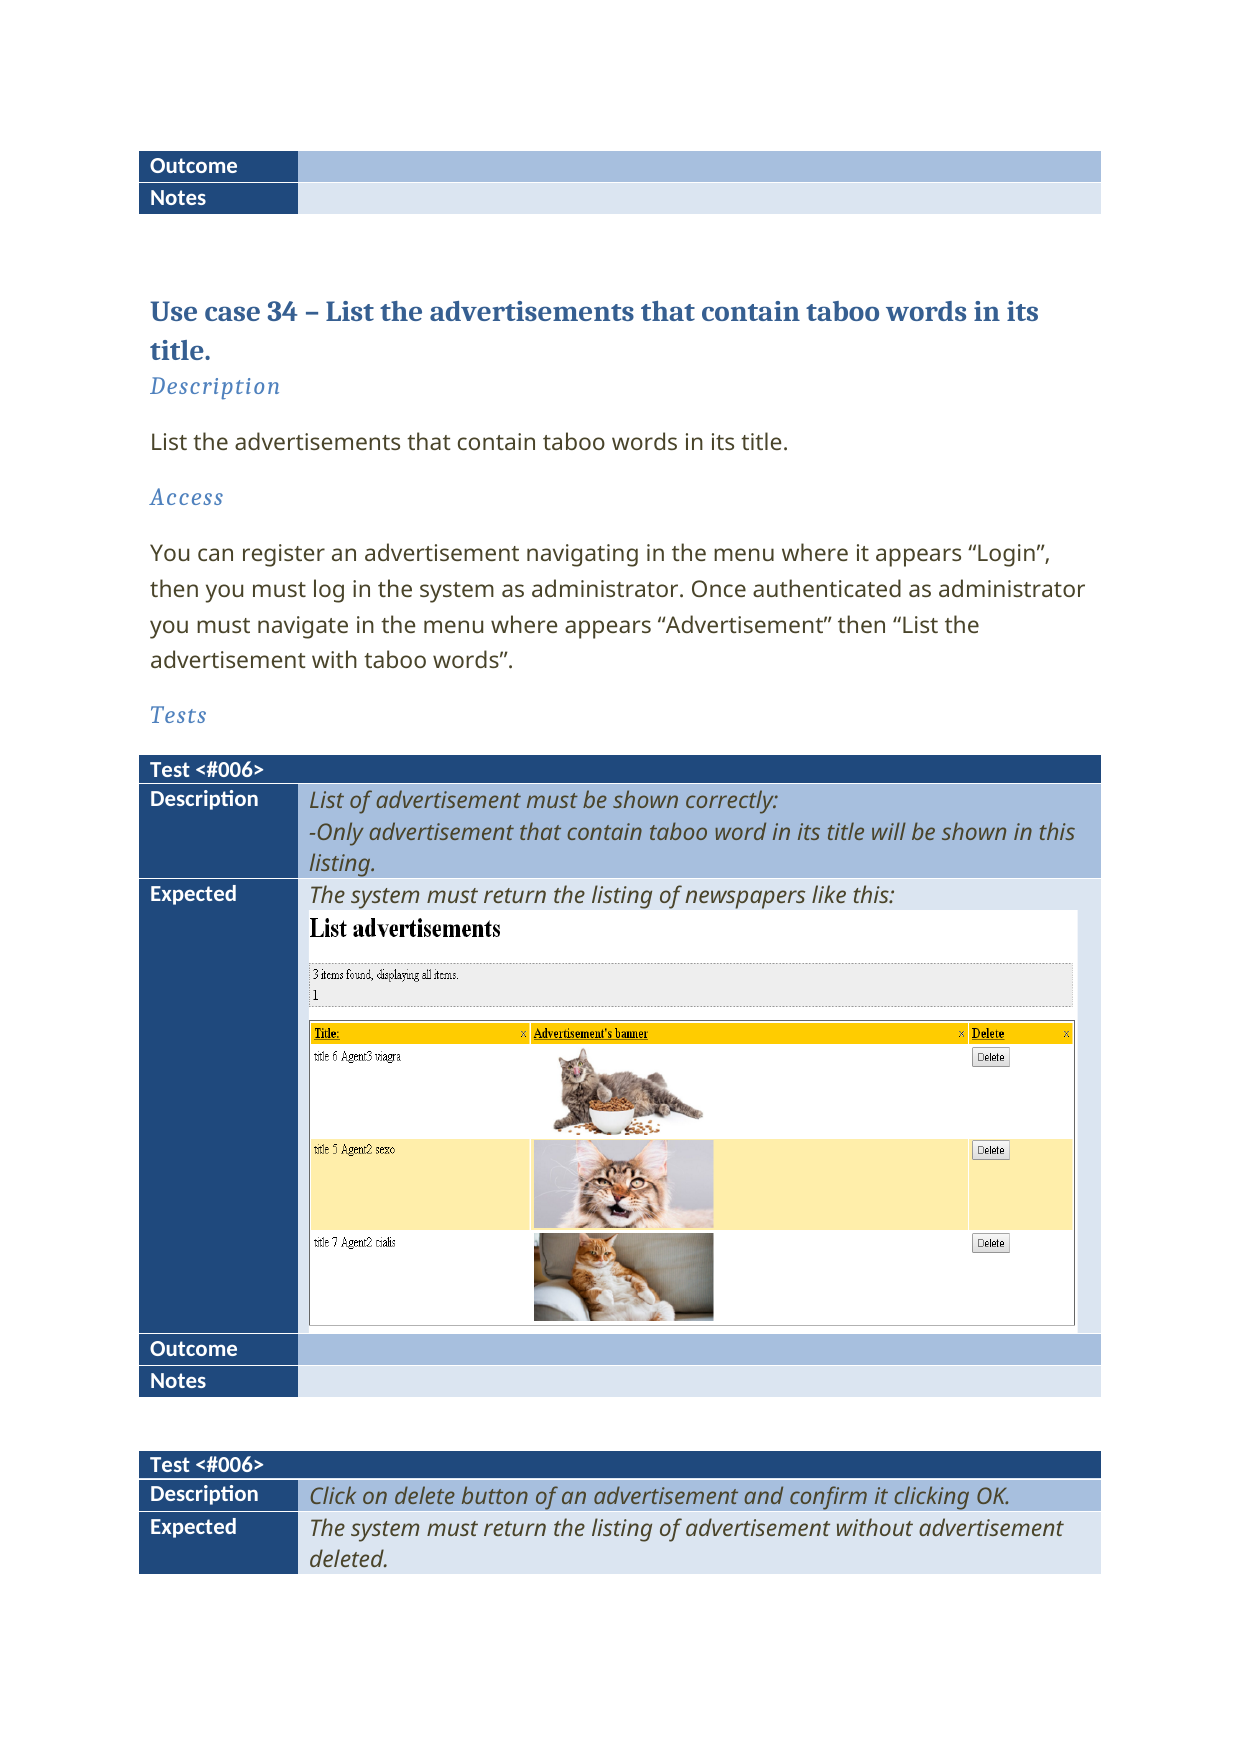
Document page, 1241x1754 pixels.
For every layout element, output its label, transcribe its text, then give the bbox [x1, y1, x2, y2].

text List the advertisements that contain taboo words in its title. [150, 426, 1090, 457]
table_cell The system must return the listing of advertisement without advertisement deleted. [298, 1512, 1101, 1574]
table_cell Outcome [139, 151, 298, 182]
table_cell Description [139, 1480, 298, 1511]
table_cell [298, 183, 1101, 214]
table_cell List of advertisement must be shown correctly: -Only advertisement that contain taboo word in its title will be shown in this listing. [298, 784, 1101, 878]
table_cell Notes [139, 1366, 298, 1397]
table_cell Notes [139, 183, 298, 214]
subtitle Use case 34 – List the advertisements that contain taboo words in its title. [150, 295, 1090, 367]
table_cell [298, 1334, 1101, 1365]
table_cell The system must return the listing of newspapers like this: [298, 879, 1101, 1333]
text You can register an advertisement navigating in the menu where it appears “Login”, then you must log in the system as administrator. Once authenticated as administrator you must navigate in the menu where appears “Advertisement” then “List the advertisement with taboo words”. [150, 537, 1090, 676]
table_cell [298, 151, 1101, 182]
table_header Test <#006> [139, 755, 1101, 783]
picture [308, 910, 1078, 1333]
table_cell Expected [139, 879, 298, 1333]
table_cell Expected [139, 1512, 298, 1574]
table_cell Description [139, 784, 298, 878]
subtitle Tests [150, 701, 1090, 730]
table_cell Click on delete button of an advertisement and confirm it clicking OK. [298, 1480, 1101, 1511]
table_cell [298, 1366, 1101, 1397]
table_cell Outcome [139, 1334, 298, 1365]
table_header Test <#006> [139, 1451, 1101, 1478]
subtitle Description [150, 372, 1090, 401]
subtitle Access [150, 483, 1090, 512]
